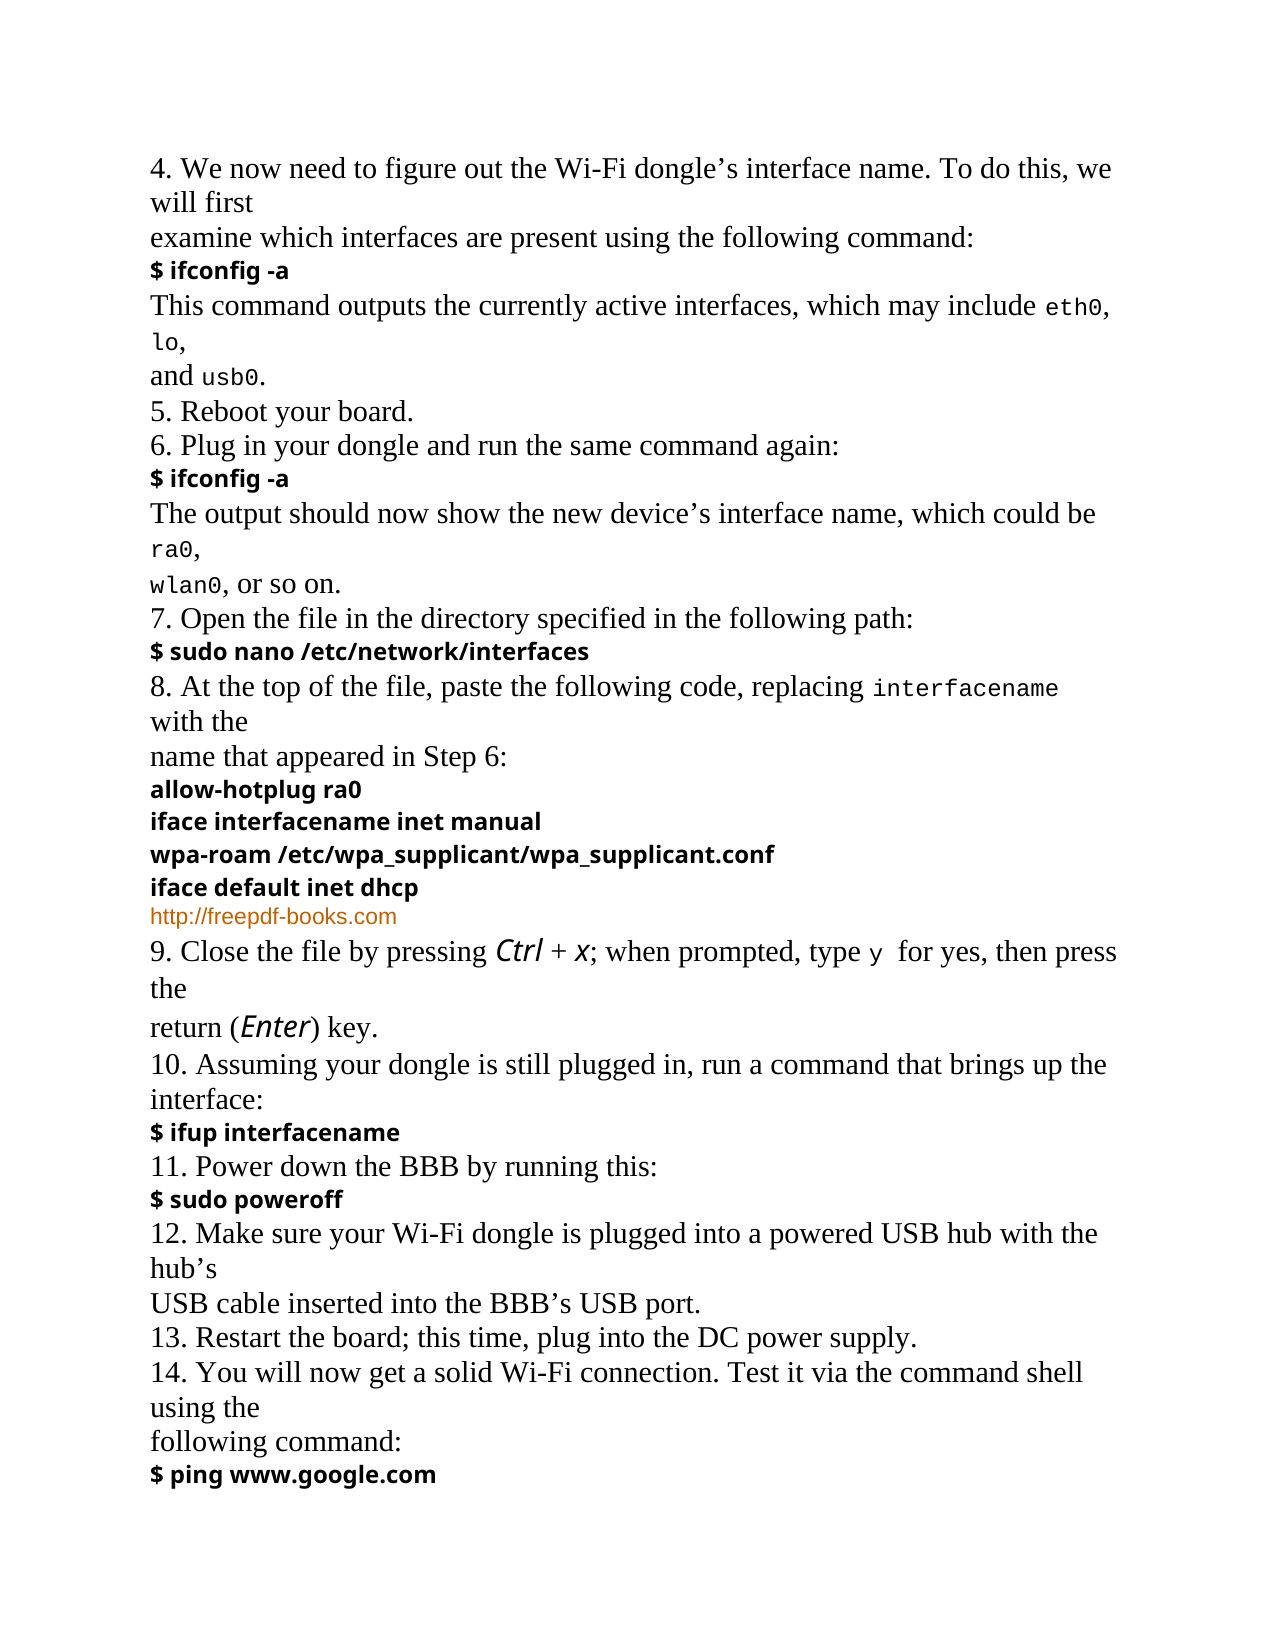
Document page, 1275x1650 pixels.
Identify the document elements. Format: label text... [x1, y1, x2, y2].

text iface interfacename inet manual [150, 805, 1125, 838]
text 7. Open the file in the directory specified in the following path: [150, 600, 1125, 635]
text 14. You will now get a solid Wi-Fi connection. Test it via the command shell using the [150, 1354, 1125, 1424]
text $ ifconfig -a [150, 462, 1125, 495]
text $ ping www.google.com [150, 1458, 1125, 1491]
text $ sudo nano /etc/network/interfaces [150, 635, 1125, 668]
text The output should now show the new device’s interface name, which could be ra0, [150, 495, 1125, 565]
text and usb0. [150, 357, 1125, 393]
text 8. At the top of the file, paste the following code, replacing interfacename with the [150, 668, 1125, 738]
text wpa-roam /etc/wpa_supplicant/wpa_supplicant.conf [150, 838, 1125, 870]
text allow-hotplug ra0 [150, 772, 1125, 805]
text 12. Make sure your Wi-Fi dongle is plugged into a powered USB hub with the hub’s [150, 1216, 1125, 1285]
text 4. We now need to figure out the Wi-Fi dongle’s interface name. To do this, we will first [150, 150, 1125, 219]
text 13. Restart the board; this time, plug into the DC power supply. [150, 1319, 1125, 1354]
text USB cable inserted into the BBB’s USB port. [150, 1285, 1125, 1319]
text 11. Power down the BBB by running this: [150, 1148, 1125, 1183]
text $ ifup interfacename [150, 1116, 1125, 1148]
text $ sudo poweroff [150, 1183, 1125, 1216]
text This command outputs the currently active interfaces, which may include eth0, lo, [150, 287, 1125, 357]
text wlan0, or so on. [150, 565, 1125, 600]
text return (Enter) key. [150, 1005, 1125, 1046]
text 10. Assuming your dongle is still plugged in, run a command that brings up the interface: [150, 1046, 1125, 1116]
text http://freepdf-books.com [150, 903, 1125, 929]
text name that appeared in Step 6: [150, 738, 1125, 772]
text following command: [150, 1424, 1125, 1458]
text examine which interfaces are present using the following command: [150, 219, 1125, 254]
text iface default inet dhcp [150, 870, 1125, 903]
text 5. Reboot your board. [150, 393, 1125, 428]
text $ ifconfig -a [150, 254, 1125, 287]
text 9. Close the file by pressing Ctrl + x; when prompted, type y for yes, then press the [150, 929, 1125, 1005]
text 6. Plug in your dongle and run the same command again: [150, 428, 1125, 462]
